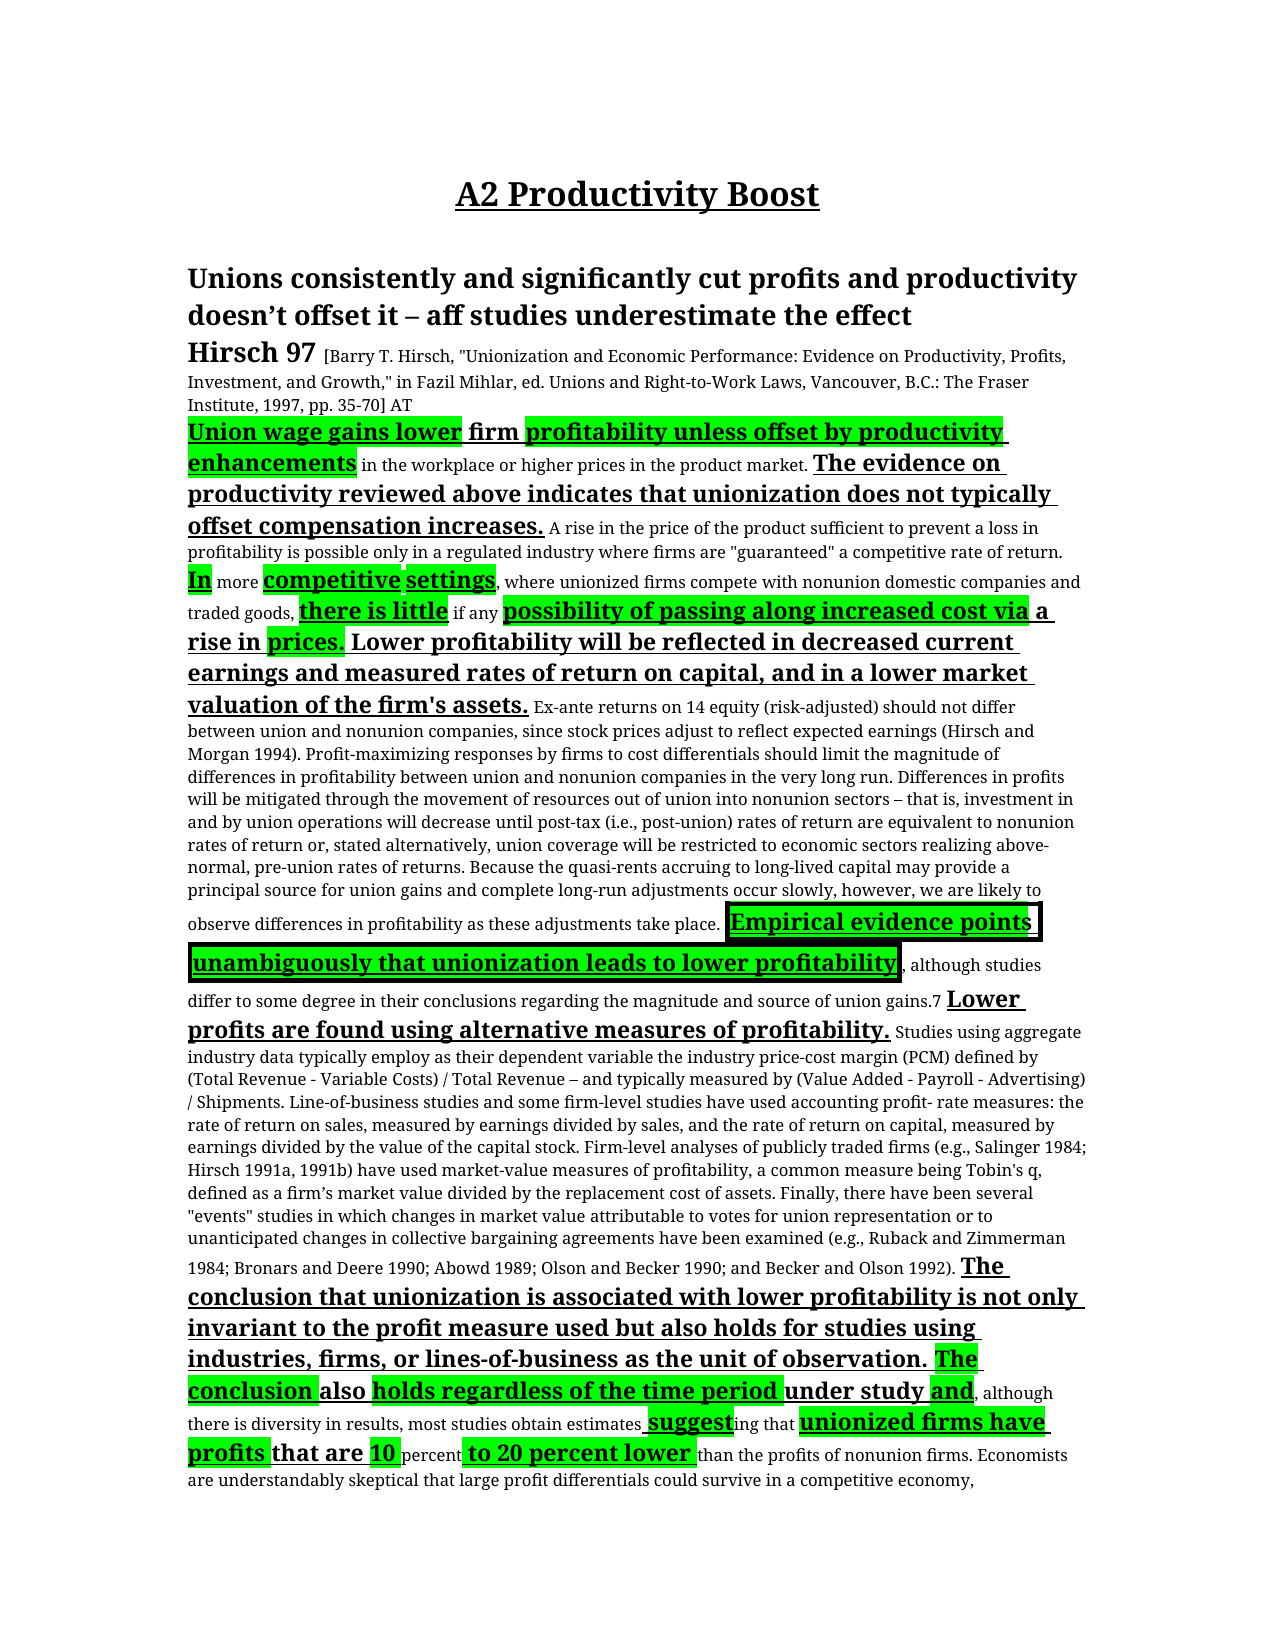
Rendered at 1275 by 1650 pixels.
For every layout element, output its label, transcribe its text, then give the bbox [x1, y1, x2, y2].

subtitle Unions consistently and significantly cut profits and productivity doesn’t offset it – aff studies underestimate the effect [187, 260, 1087, 333]
text Hirsch 97 [Barry T. Hirsch, "Unionization and Economic Performance: Evidence on Productivity, Profits, Investment, and Growth," in Fazil Mihlar, ed. Unions and Right-to-Work Laws, Vancouver, B.C.: The Fraser Institute, 1997, pp. 35-70] AT [187, 333, 1087, 416]
subtitle A2 Productivity Boost [187, 171, 1087, 216]
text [187, 416, 1087, 1491]
